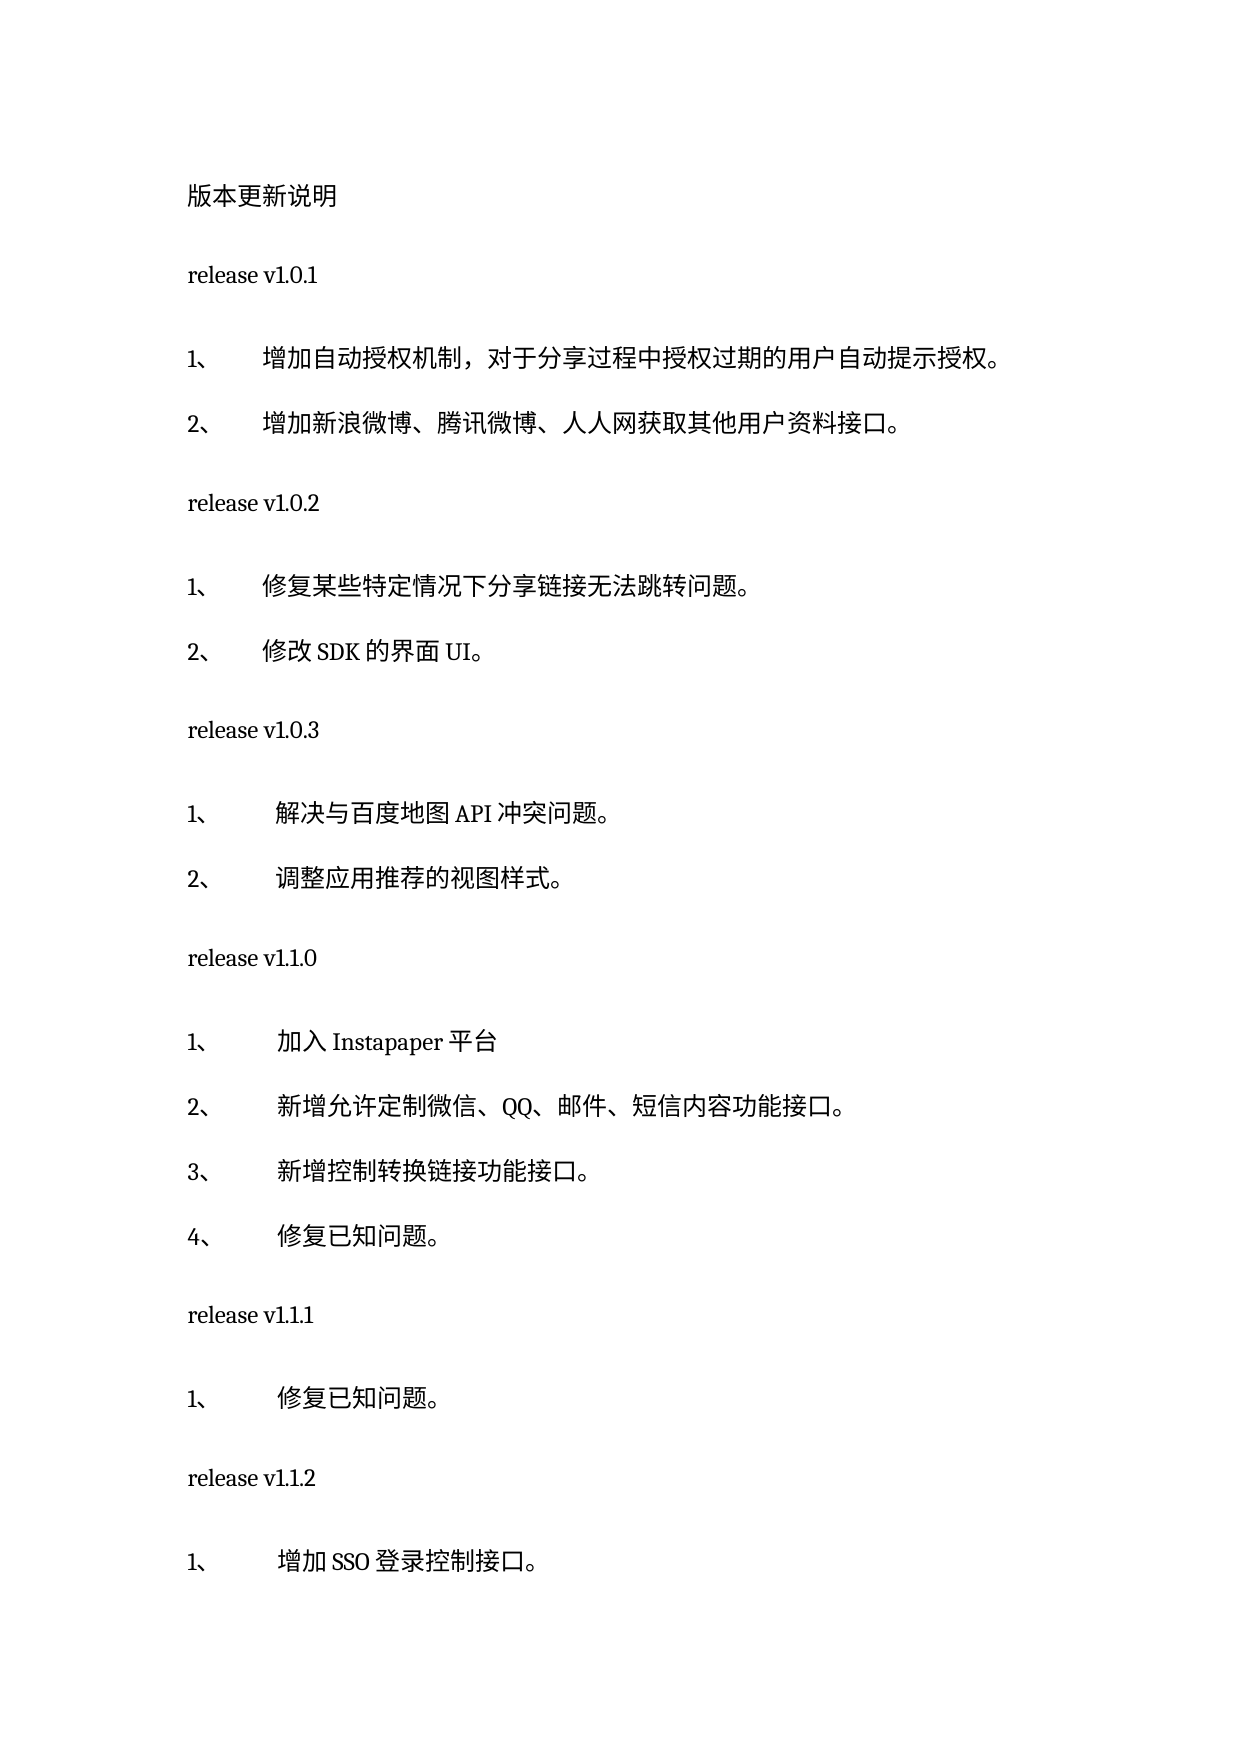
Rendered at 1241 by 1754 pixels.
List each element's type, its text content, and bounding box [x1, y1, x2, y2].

list 修复已知问题。 [187, 1364, 1053, 1429]
list 新增允许定制微信、QQ、邮件、短信内容功能接口。 [187, 1072, 1053, 1137]
text release v1.1.1 [187, 1299, 1053, 1332]
text release v1.1.2 [187, 1462, 1053, 1494]
list 增加新浪微博、腾讯微博、人人网获取其他用户资料接口。 [187, 389, 1053, 454]
list 调整应用推荐的视图样式。 [187, 844, 1053, 909]
list 修改SDK的界面UI。 [187, 617, 1053, 682]
list 解决与百度地图API冲突问题。 [187, 779, 1053, 844]
list 修复已知问题。 [187, 1202, 1053, 1267]
text 版本更新说明 [187, 162, 1053, 227]
text release v1.0.3 [187, 714, 1053, 747]
list 增加自动授权机制，对于分享过程中授权过期的用户自动提示授权。 [187, 324, 1053, 389]
list 加入Instapaper平台 [187, 1007, 1053, 1072]
text release v1.0.1 [187, 259, 1053, 292]
list 增加SSO登录控制接口。 [187, 1527, 1053, 1592]
list 修复某些特定情况下分享链接无法跳转问题。 [187, 552, 1053, 617]
list 新增控制转换链接功能接口。 [187, 1137, 1053, 1202]
text release v1.1.0 [187, 942, 1053, 974]
text release v1.0.2 [187, 487, 1053, 519]
